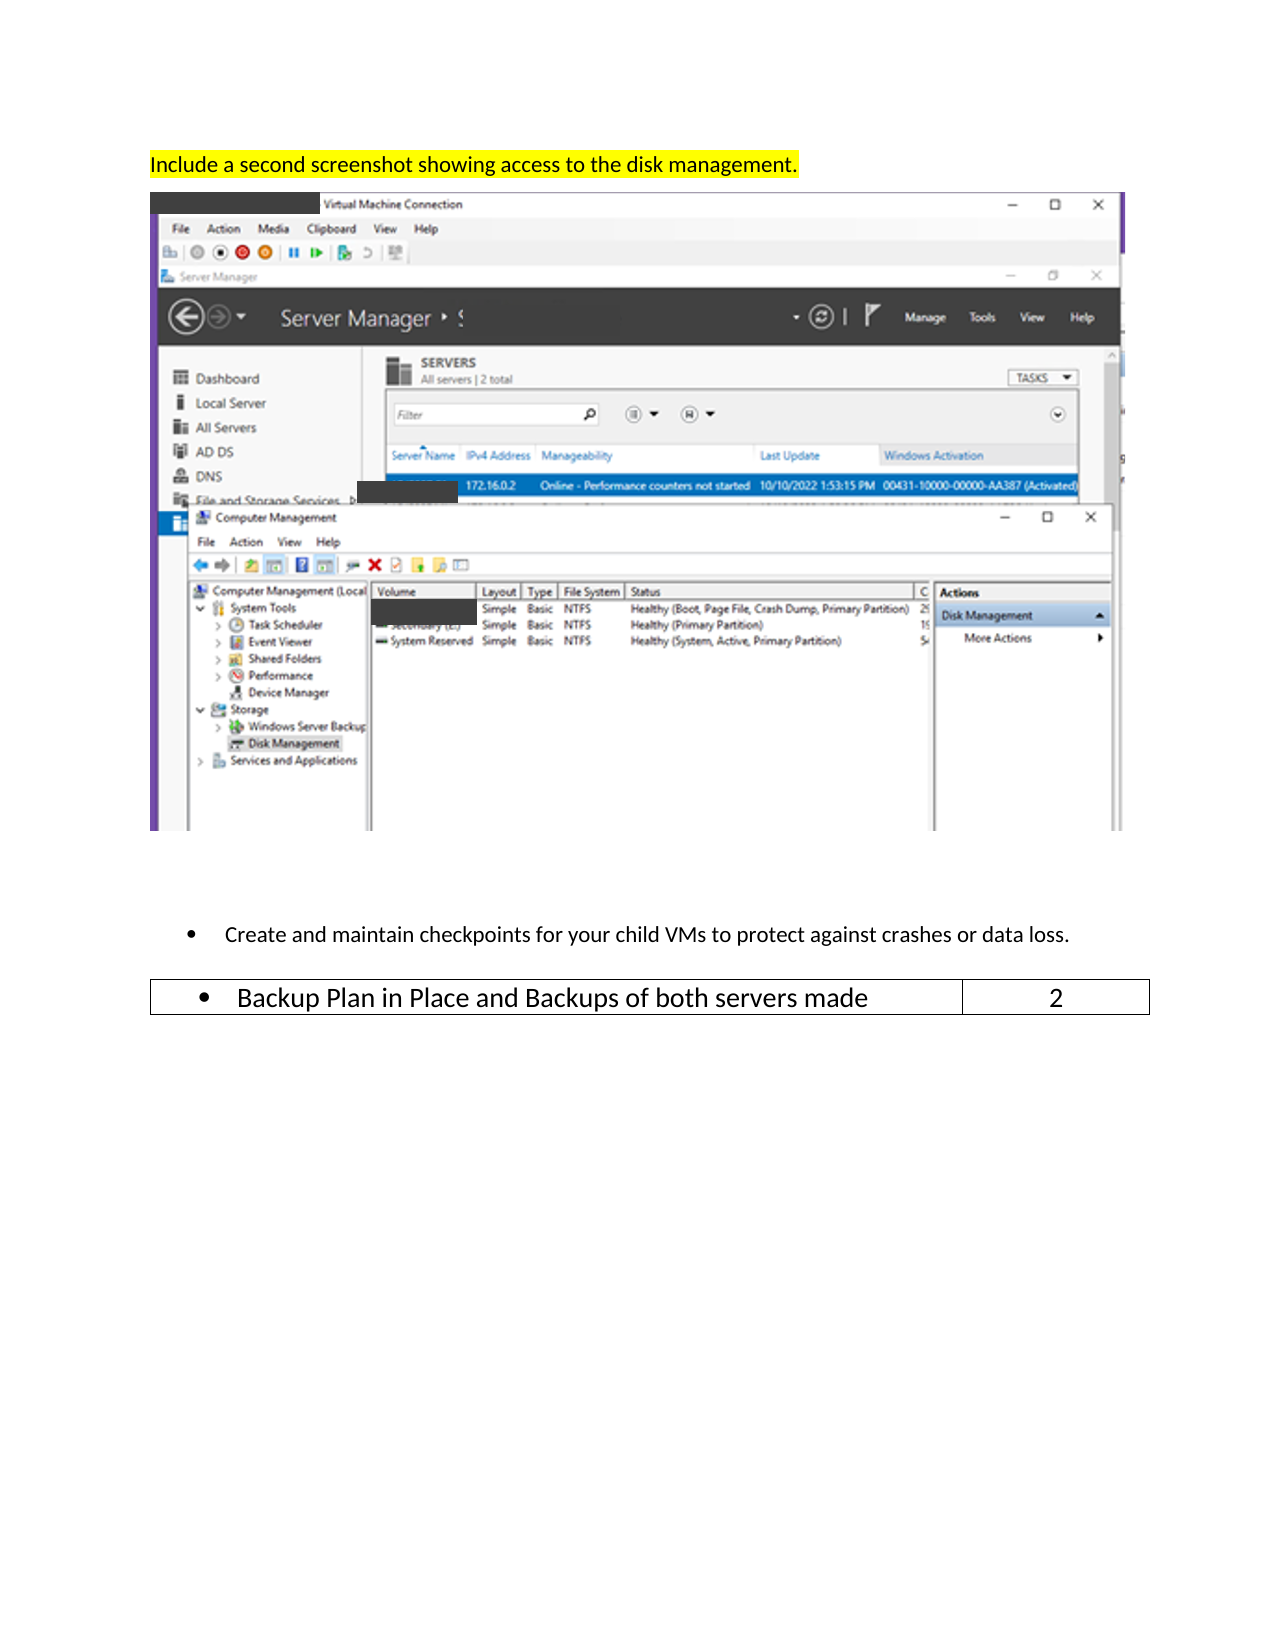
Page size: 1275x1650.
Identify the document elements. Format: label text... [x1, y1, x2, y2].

text Include a second screenshot showing access to the disk management. [150, 150, 1125, 192]
list Create and maintain checkpoints for your child VMs to protect against crashes or data loss. [187, 920, 1125, 948]
picture [150, 192, 1125, 831]
table_header Backup Plan in Place and Backups of both servers made [151, 980, 962, 1014]
table_header 2 [963, 980, 1149, 1014]
